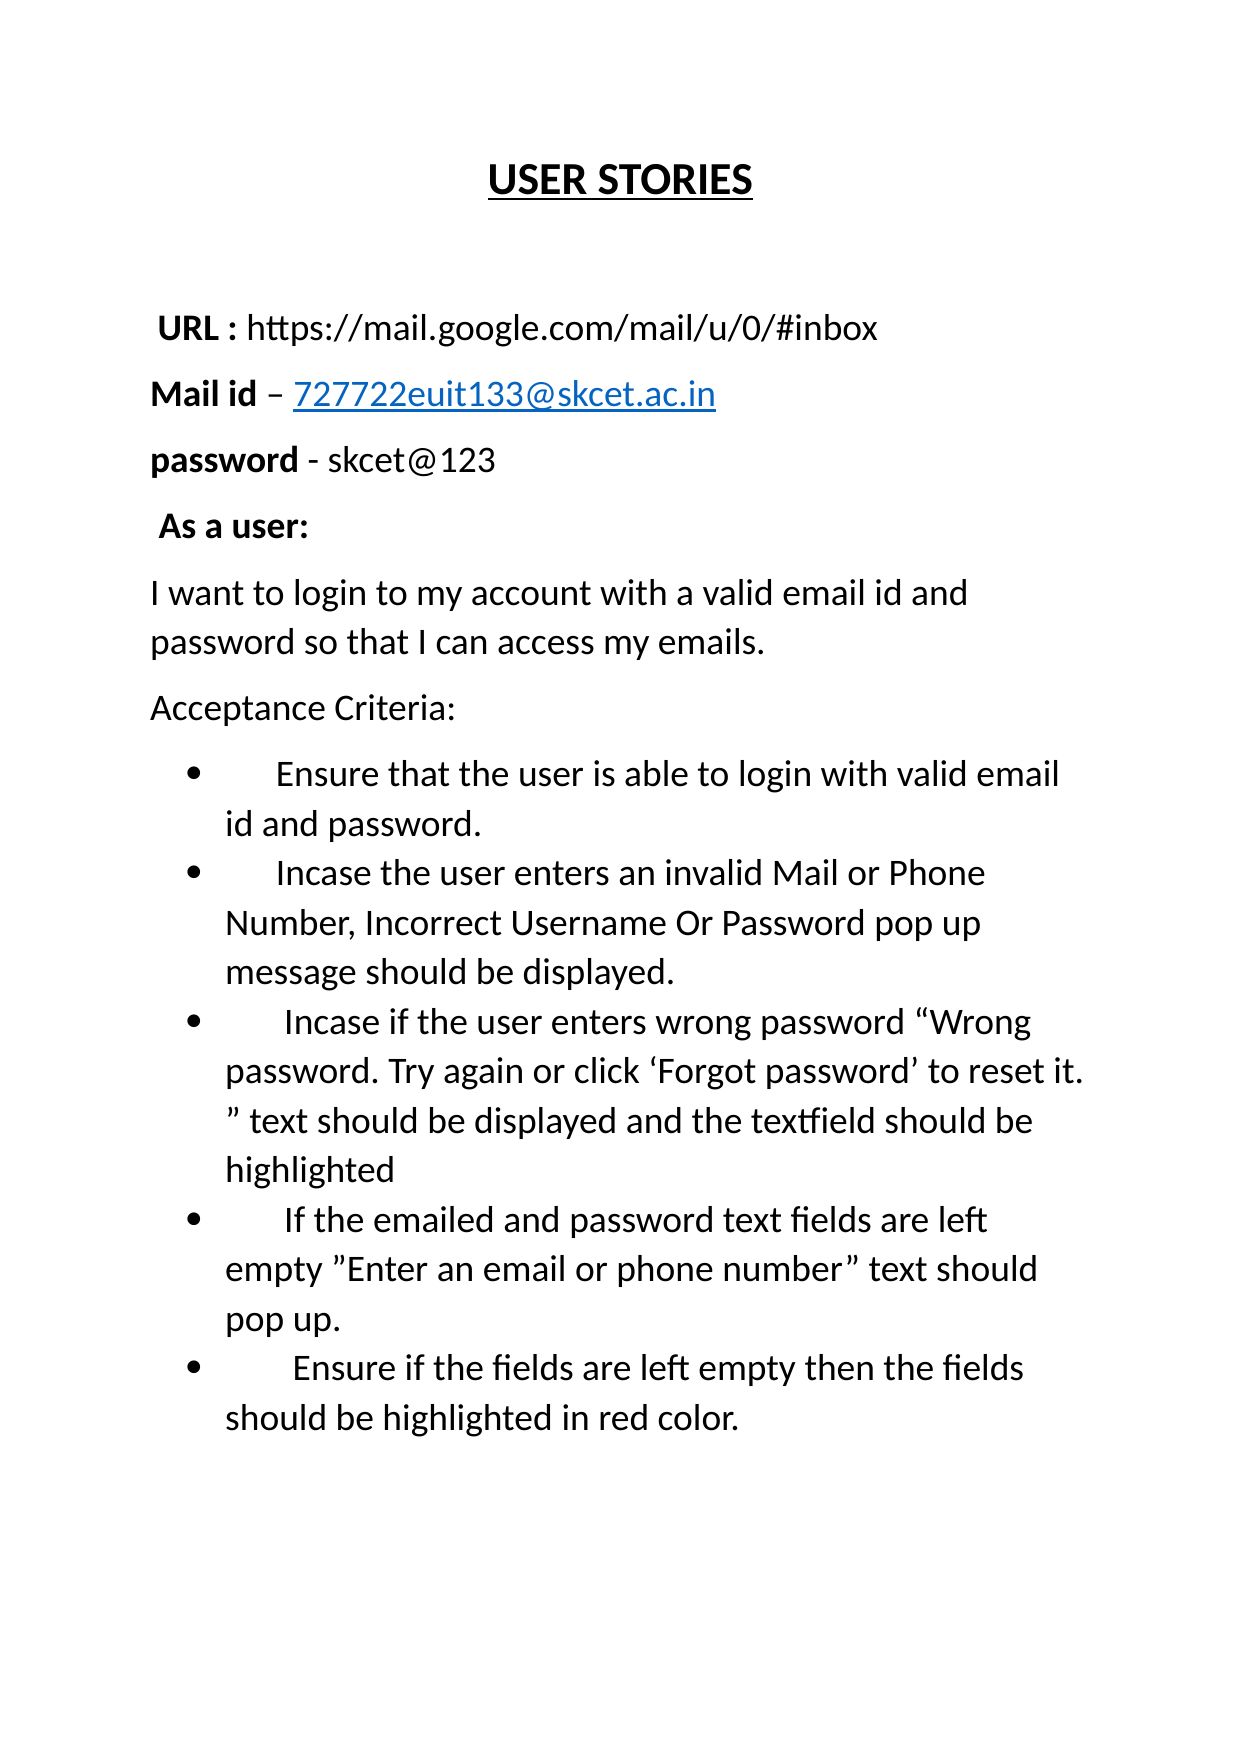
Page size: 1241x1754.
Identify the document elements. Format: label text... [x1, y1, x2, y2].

text URL : https://mail.google.com/mail/u/0/#inbox [150, 304, 1090, 350]
list Ensure that the user is able to login with valid email id and password. [187, 750, 1090, 846]
text As a user: [150, 502, 1090, 548]
text I want to login to my account with a valid email id and password so that I can access my emails. [150, 568, 1090, 664]
text password - skcet@123 [150, 436, 1090, 482]
text USER STORIES [150, 150, 1090, 206]
list Ensure if the fields are left empty then the fields should be highlighted in red color. [187, 1344, 1090, 1439]
text Acceptance Criteria: [150, 684, 1090, 730]
list Incase if the user enters wrong password “Wrong password. Try again or click ‘Forgot password’ to reset it. ” text should be displayed and the textfield should be highlighted [187, 998, 1090, 1192]
text Mail id – 727722euit133@skcet.ac.in [150, 370, 1090, 416]
list Incase the user enters an invalid Mail or Phone Number, Incorrect Username Or Password pop up message should be displayed. [187, 849, 1090, 994]
list If the emailed and password text fields are left empty ”Enter an email or phone number” text should pop up. [187, 1196, 1090, 1340]
